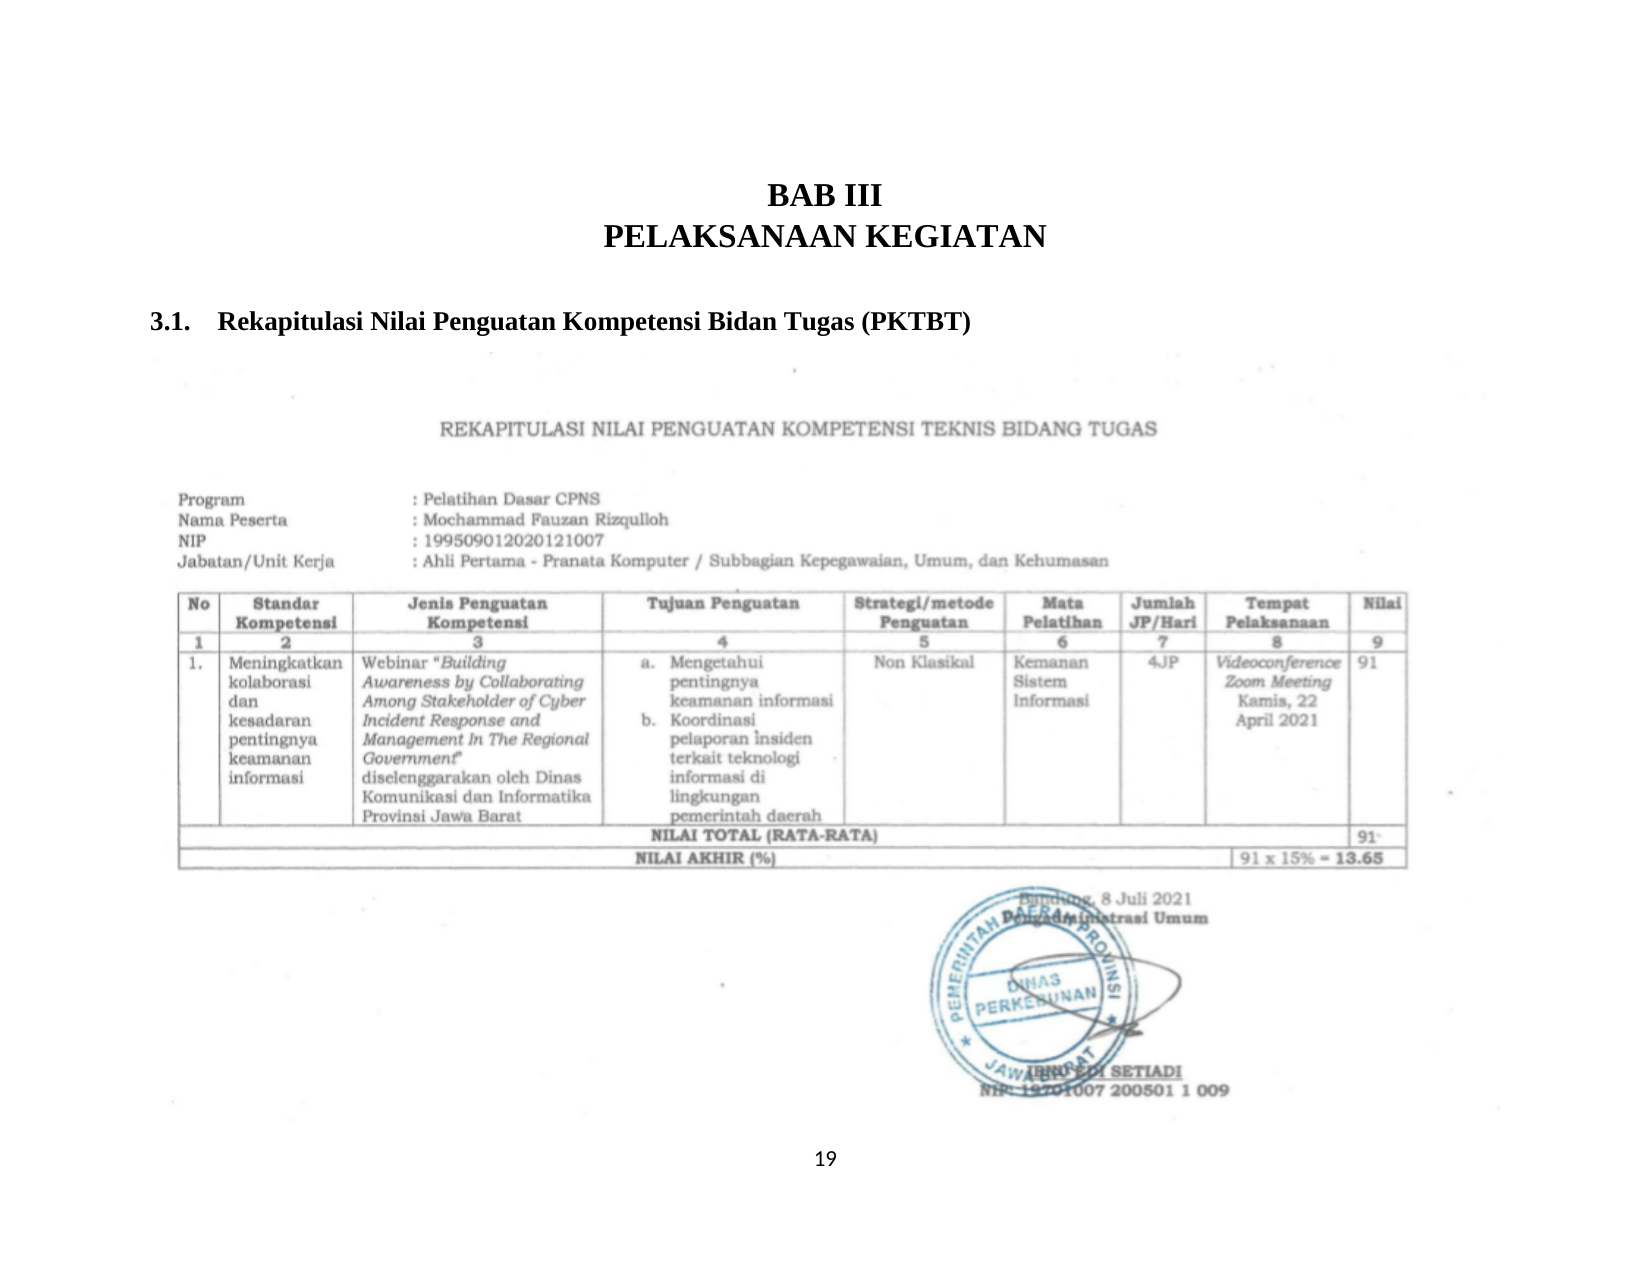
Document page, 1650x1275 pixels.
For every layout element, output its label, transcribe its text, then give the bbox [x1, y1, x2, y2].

list Rekapitulasi Nilai Penguatan Kompetensi Bidan Tugas (PKTBT) [150, 305, 1500, 337]
text BAB III PELAKSANAAN KEGIATAN [150, 175, 1500, 255]
picture [150, 352, 1500, 1124]
